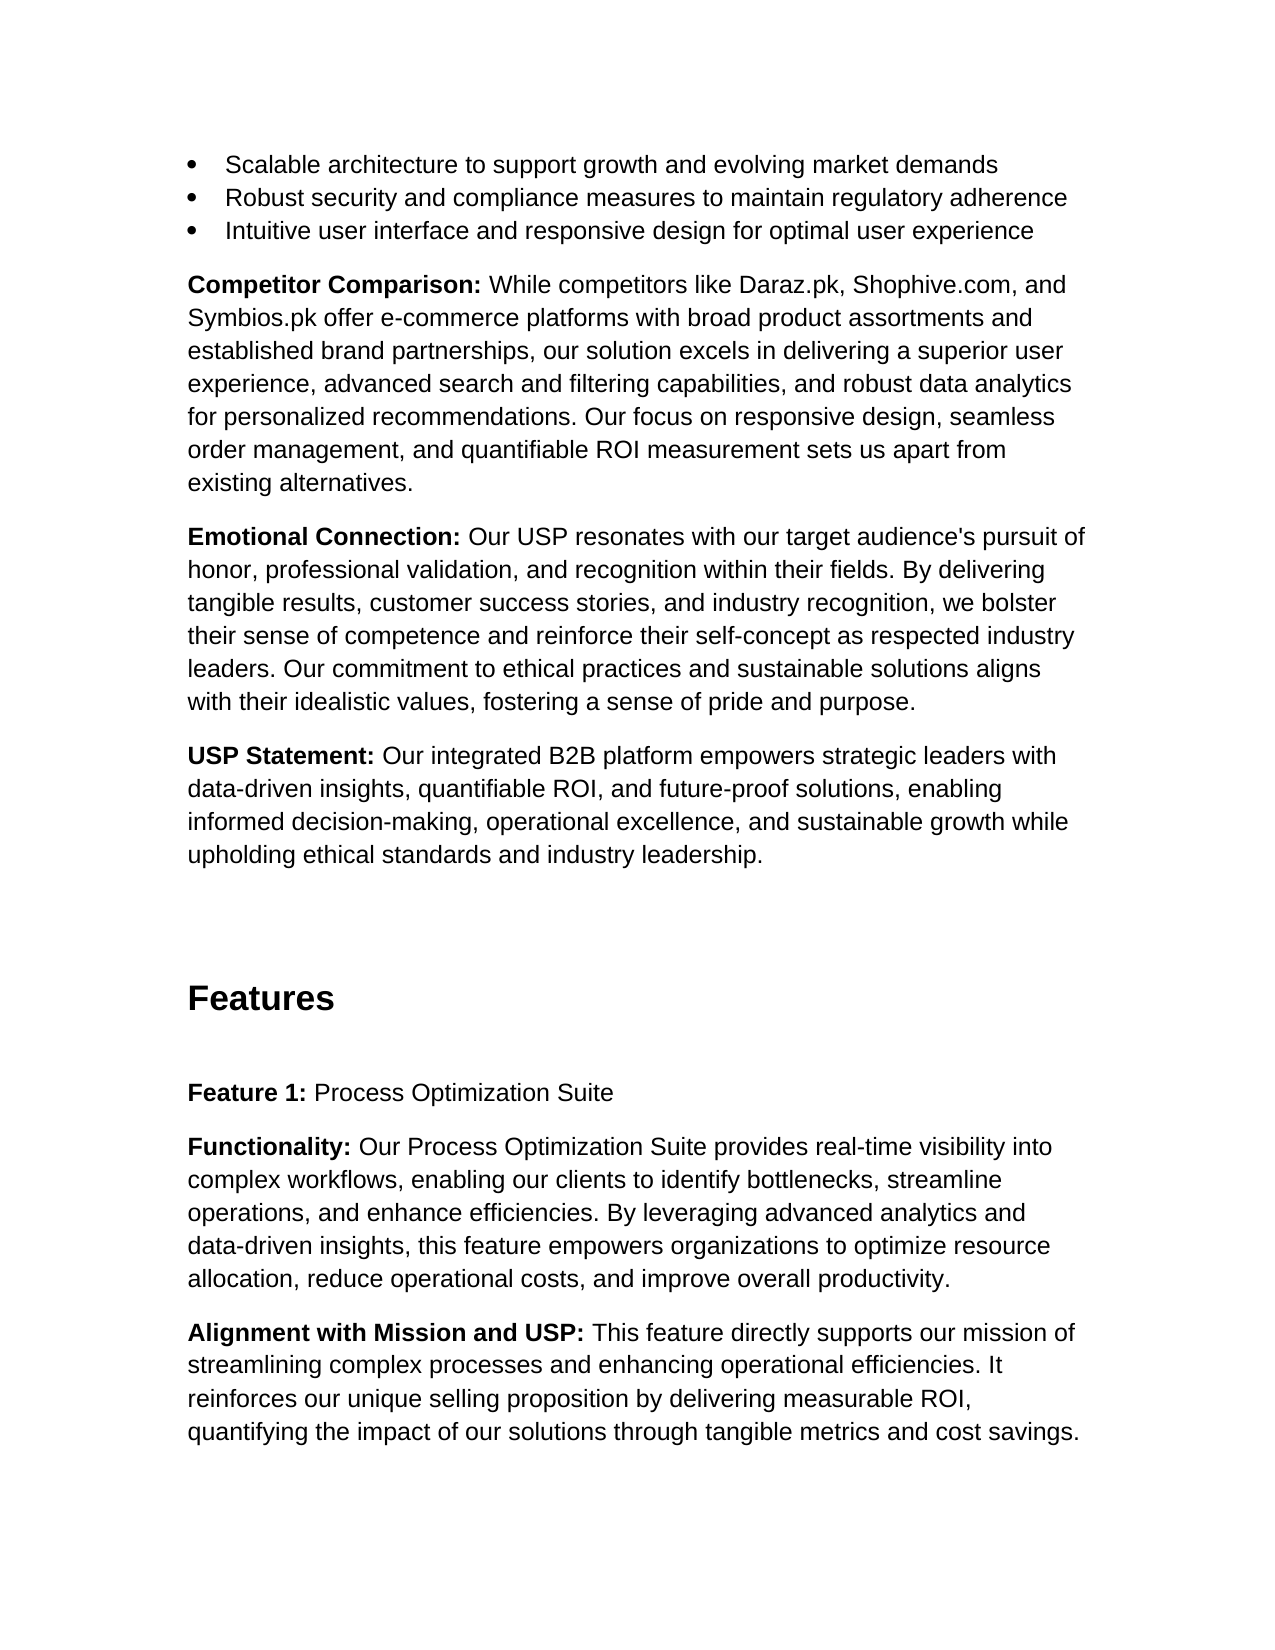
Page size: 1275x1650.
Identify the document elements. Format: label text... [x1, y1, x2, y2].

text USP Statement: Our integrated B2B platform empowers strategic leaders with data-driven insights, quantifiable ROI, and future-proof solutions, enabling informed decision-making, operational excellence, and sustainable growth while upholding ethical standards and industry leadership. [187, 741, 1087, 869]
list Robust security and compliance measures to maintain regulatory adherence [187, 183, 1087, 212]
text Functionality: Our Process Optimization Suite provides real-time visibility into complex workflows, enabling our clients to identify bottlenecks, streamline operations, and enhance efficiencies. By leveraging advanced analytics and data-driven insights, this feature empowers organizations to optimize resource allocation, reduce operational costs, and improve overall productivity. [187, 1132, 1087, 1292]
text Competitor Comparison: While competitors like Daraz.pk, Shophive.com, and Symbios.pk offer e-commerce platforms with broad product assortments and established brand partnerships, our solution excels in delivering a superior user experience, advanced search and filtering capabilities, and robust data analytics for personalized recommendations. Our focus on responsive design, seamless order management, and quantifiable ROI measurement sets us apart from existing alternatives. [187, 270, 1087, 497]
text Feature 1: Process Optimization Suite [187, 1078, 1087, 1106]
subtitle Features [187, 977, 1087, 1018]
list Intuitive user interface and responsive design for optimal user experience [187, 216, 1087, 245]
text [187, 1317, 1087, 1445]
list Scalable architecture to support growth and evolving market demands [187, 150, 1087, 179]
text Emotional Connection: Our USP resonates with our target audience's pursuit of honor, professional validation, and recognition within their fields. By delivering tangible results, customer success stories, and industry recognition, we bolster their sense of competence and reinforce their self-concept as respected industry leaders. Our commitment to ethical practices and sustainable solutions aligns with their idealistic values, fostering a sense of pride and purpose. [187, 522, 1087, 716]
